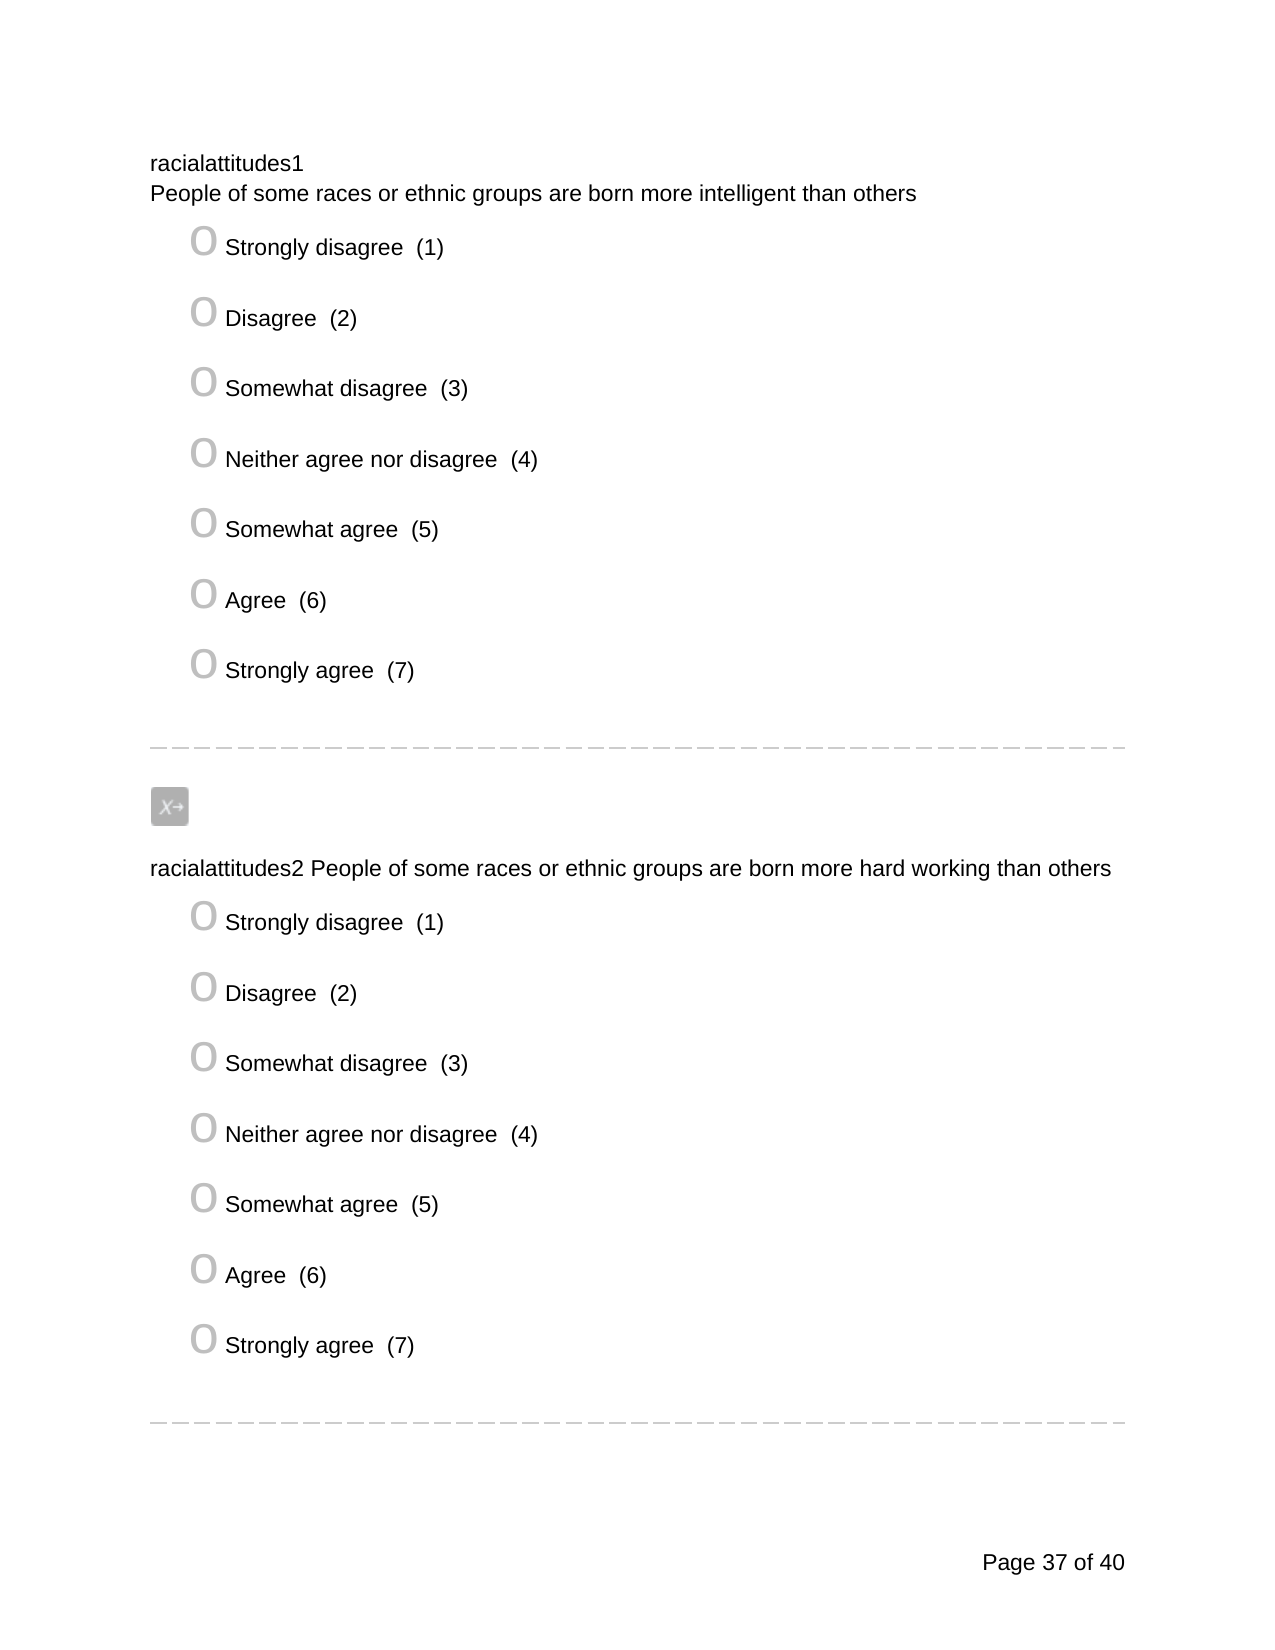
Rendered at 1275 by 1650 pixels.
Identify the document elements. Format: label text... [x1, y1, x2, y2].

list Disagree (2) [187, 956, 1125, 1017]
list Neither agree nor disagree (4) [187, 1097, 1125, 1158]
list Neither agree nor disagree (4) [187, 422, 1125, 483]
list Strongly agree (7) [187, 633, 1125, 695]
picture [151, 787, 189, 826]
list Strongly disagree (1) [187, 210, 1125, 272]
list Somewhat agree (5) [187, 492, 1125, 554]
text racialattitudes2 People of some races or ethnic groups are born more hard working than others [150, 855, 1125, 882]
list Disagree (2) [187, 281, 1125, 342]
text racialattitudes1 People of some races or ethnic groups are born more intelligent than others [150, 150, 1125, 207]
list Strongly agree (7) [187, 1309, 1125, 1370]
list Agree (6) [187, 1238, 1125, 1299]
list Somewhat disagree (3) [187, 351, 1125, 413]
list Agree (6) [187, 563, 1125, 624]
list Somewhat disagree (3) [187, 1027, 1125, 1088]
list Somewhat agree (5) [187, 1168, 1125, 1229]
list Strongly disagree (1) [187, 886, 1125, 947]
